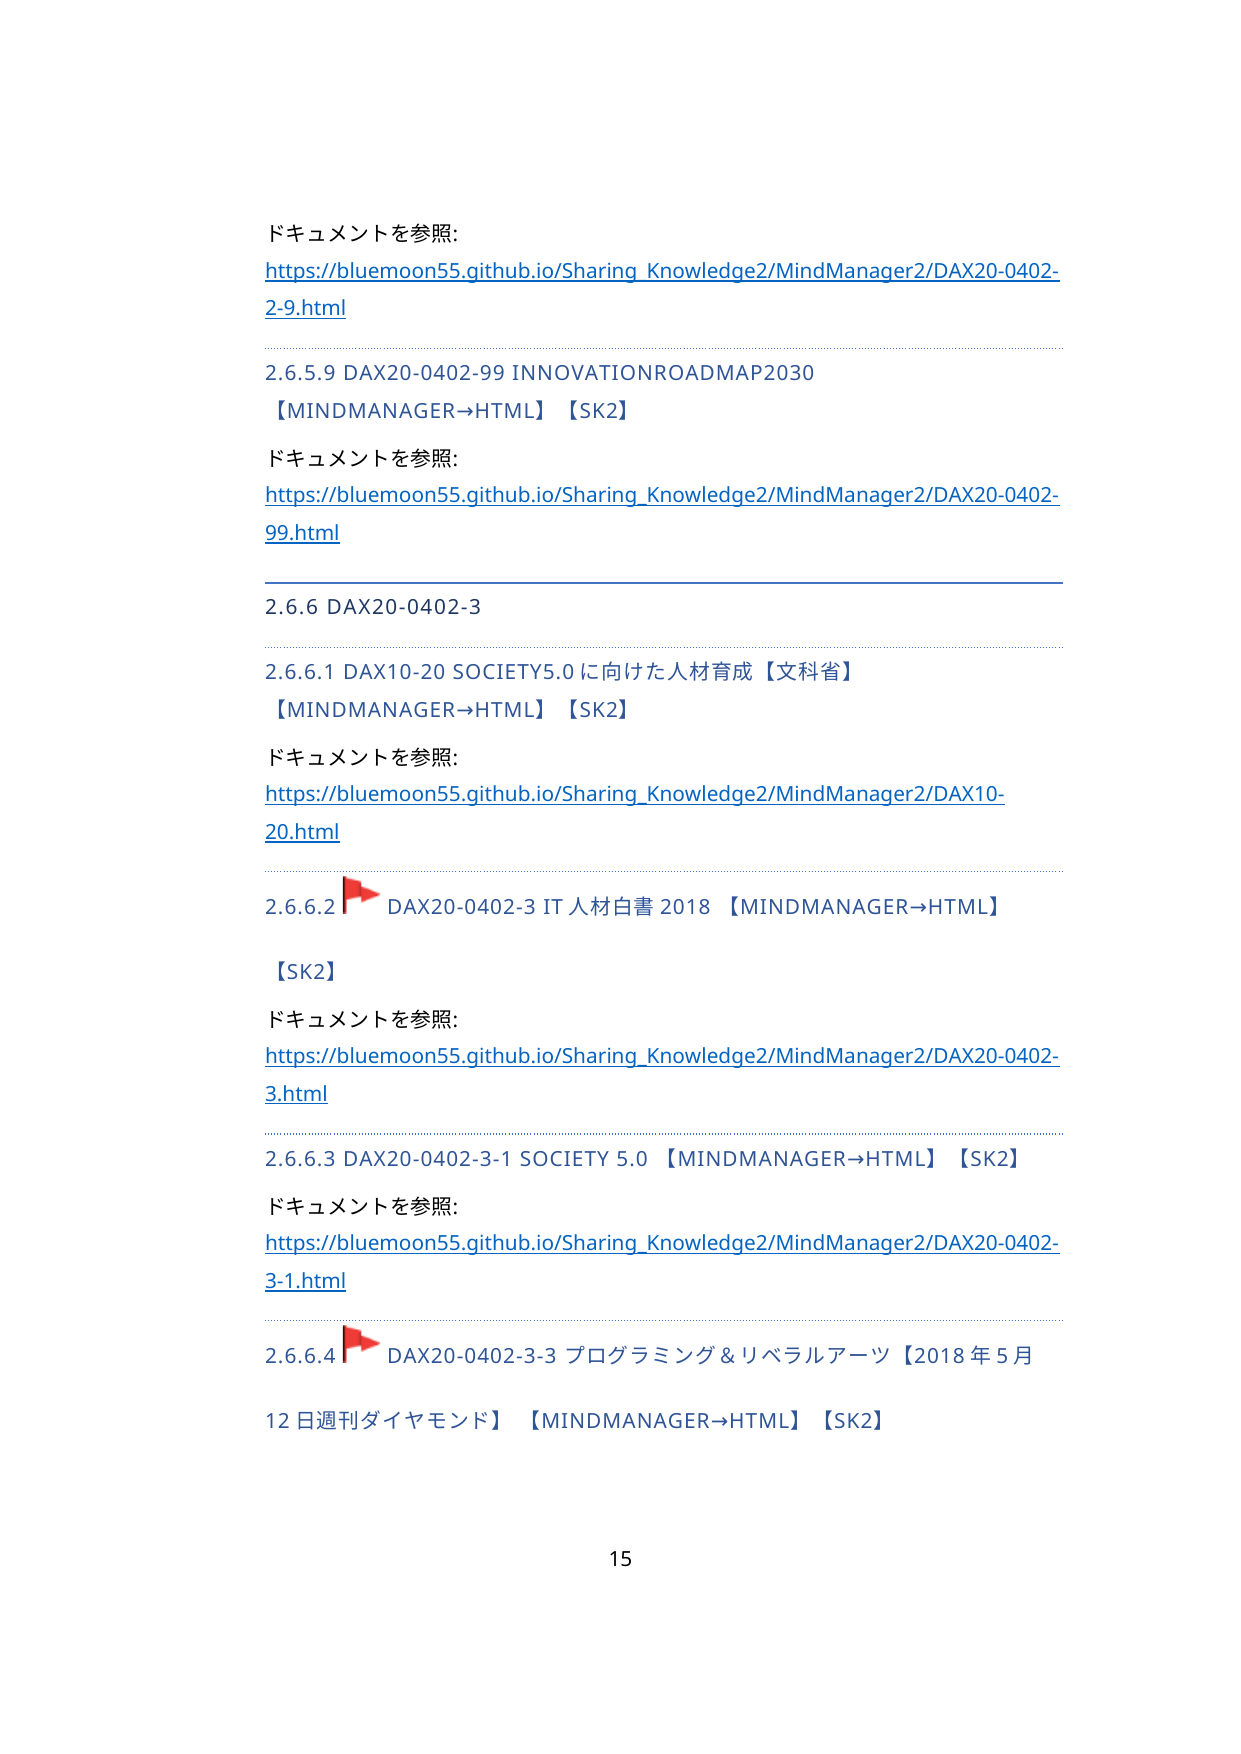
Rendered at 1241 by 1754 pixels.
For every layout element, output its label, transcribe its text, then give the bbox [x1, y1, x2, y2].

text ドキュメントを参照: https://bluemoon55.github.io/Sharing_Knowledge2/MindManager2/DAX20-0402-3.html [265, 999, 1063, 1112]
picture [342, 1325, 381, 1363]
picture [342, 876, 381, 914]
text ドキュメントを参照: https://bluemoon55.github.io/Sharing_Knowledge2/MindManager2/DAX20-0402-3-1.html [265, 1186, 1063, 1299]
text DAX20-0402-99 InnovationRoadmap2030 【MindManager→html】【SK2】 [265, 347, 1063, 428]
text DAX20-0402-3 [265, 584, 1063, 626]
text DAX10-20 Society5.0に向けた人材育成【文科省】 【MindManager→html】【SK2】 [265, 646, 1063, 727]
text DAX20-0402-3 IT人材白書2018 【MindManager→html】【SK2】 [265, 871, 1063, 989]
text ドキュメントを参照: https://bluemoon55.github.io/Sharing_Knowledge2/MindManager2/DAX20-0402-99.html [265, 438, 1063, 551]
text DAX20-0402-3-3 プログラミング＆リベラルアーツ【2018年5月12日週刊ダイヤモンド】 【MindManager→html】【SK2】 [265, 1320, 1063, 1438]
text ドキュメントを参照: https://bluemoon55.github.io/Sharing_Knowledge2/MindManager2/DAX20-0402-2-9.html [265, 214, 1063, 327]
text ドキュメントを参照: https://bluemoon55.github.io/Sharing_Knowledge2/MindManager2/DAX10-20.html [265, 737, 1063, 850]
text DAX20-0402-3-1 Society 5.0 【MindManager→html】【SK2】 [265, 1133, 1063, 1176]
